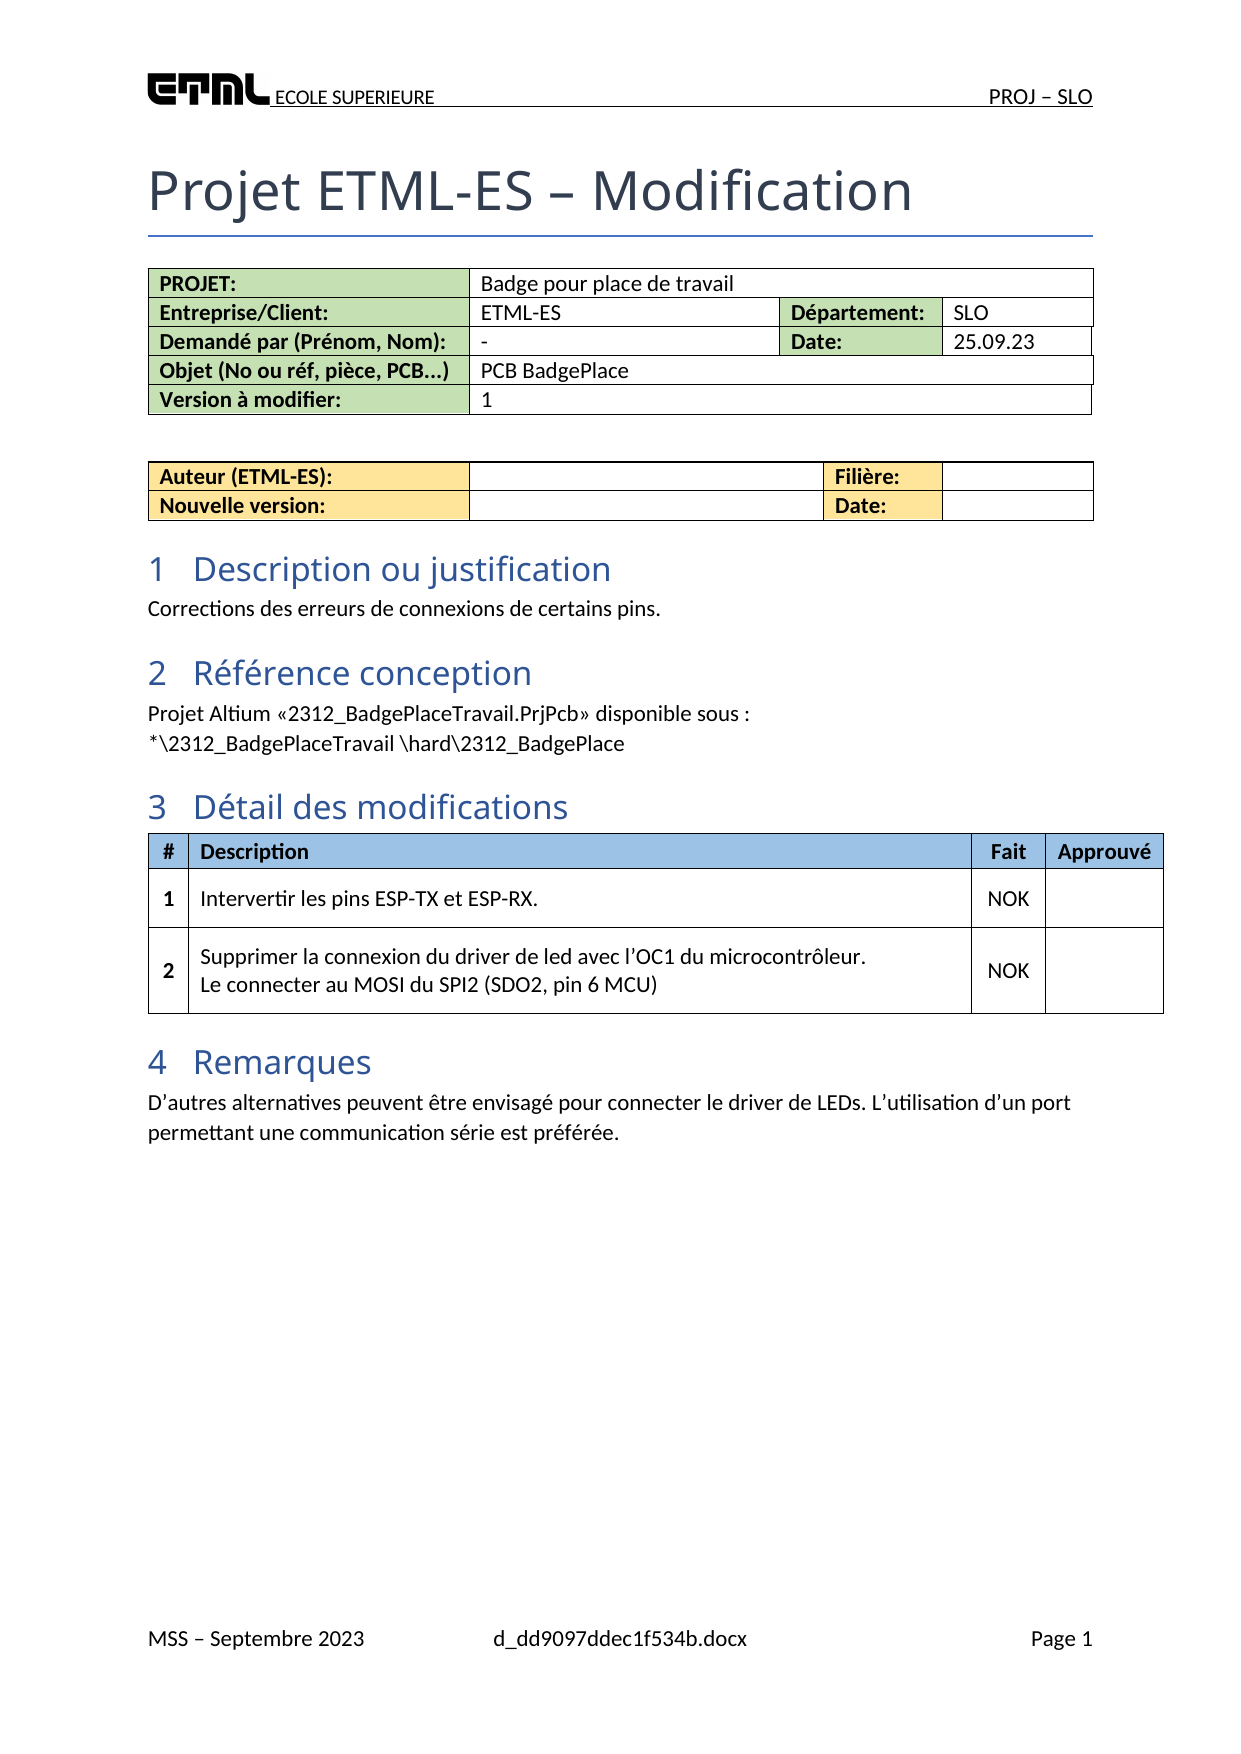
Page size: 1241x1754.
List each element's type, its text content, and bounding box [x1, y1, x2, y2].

table_cell ETML-ES [470, 298, 779, 326]
table_cell Date: [824, 491, 942, 519]
table_header Description [189, 834, 971, 868]
table_cell Supprimer la connexion du driver de led avec l’OC1 du microcontrôleur. Le connecter au MOSI du SPI2 (SDO2, pin 6 MCU) [189, 928, 971, 1013]
table_cell [943, 491, 1093, 519]
table_header Auteur (ETML-ES): [149, 463, 469, 490]
table_cell 25.09.23 [943, 327, 1091, 355]
table_cell Date: [780, 327, 942, 355]
table_header Approuvé [1046, 834, 1163, 868]
table_cell 1 [149, 869, 188, 927]
table_header Badge pour place de travail [470, 269, 1093, 297]
table_cell PCB BadgePlace [470, 356, 1093, 384]
table_cell 2 [149, 928, 188, 1013]
table_cell [1046, 869, 1163, 927]
table_cell SLO [943, 298, 1093, 326]
table_cell NOK [972, 928, 1045, 1013]
table_cell 1 [470, 385, 1091, 413]
table_cell Objet (No ou réf, pièce, PCB...) [149, 356, 469, 384]
table_header Filière: [824, 463, 942, 490]
table_cell Version à modifier: [149, 385, 469, 413]
title Projet ETML-ES – Modification [148, 153, 1093, 235]
table_cell [470, 491, 823, 519]
table_header PROJET: [149, 269, 469, 297]
subtitle Détail des modifications [148, 784, 1093, 829]
table_header [943, 463, 1093, 490]
table_header # [149, 834, 188, 868]
subtitle Remarques [148, 1039, 1093, 1084]
table_cell Intervertir les pins ESP-TX et ESP-RX. [189, 869, 971, 927]
subtitle Description ou justification [148, 546, 1093, 591]
table_cell Nouvelle version: [149, 491, 469, 519]
table_header Fait [972, 834, 1045, 868]
picture [147, 73, 270, 105]
table_cell Département: [780, 298, 942, 326]
table_cell Entreprise/Client: [149, 298, 469, 326]
table_cell Demandé par (Prénom, Nom): [149, 327, 469, 355]
table_cell - [470, 327, 779, 355]
text D’autres alternatives peuvent être envisagé pour connecter le driver de LEDs. L’utilisation d’un port permettant une communication série est préférée. [148, 1088, 1093, 1146]
text Projet Altium «2312_BadgePlaceTravail.PrjPcb» disponible sous : *\2312_BadgePlaceTravail \hard\2312_BadgePlace [148, 699, 1093, 757]
subtitle Référence conception [148, 650, 1093, 695]
table_header [470, 463, 823, 490]
table_cell [1046, 928, 1163, 1013]
text Corrections des erreurs de connexions de certains pins. [148, 594, 1093, 622]
table_cell NOK [972, 869, 1045, 927]
